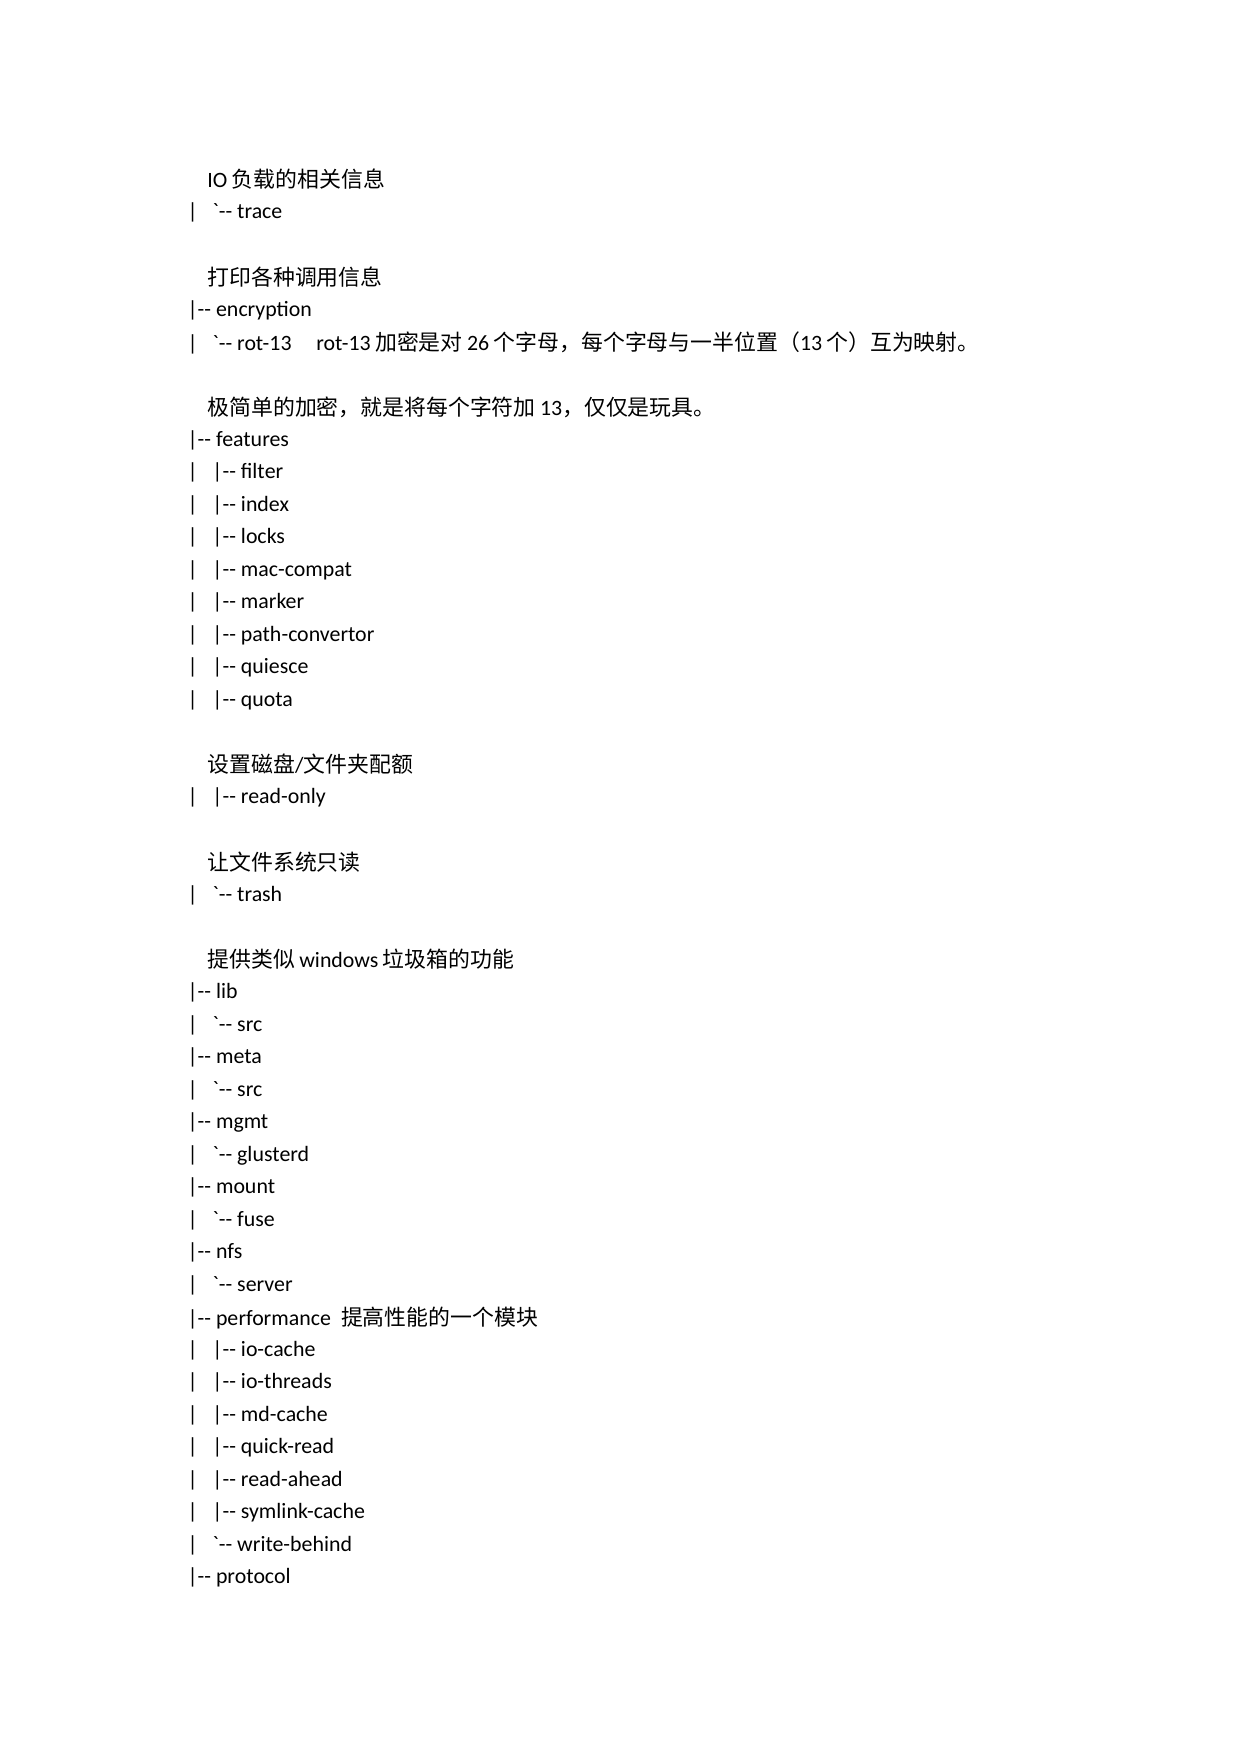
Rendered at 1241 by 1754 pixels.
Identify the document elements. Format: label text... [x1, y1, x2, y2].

text | |-- path-convertor [187, 617, 1053, 649]
text |-- lib [187, 974, 1053, 1007]
text |-- meta [187, 1039, 1053, 1072]
text | `-- server [187, 1267, 1053, 1299]
text | `-- fuse [187, 1202, 1053, 1234]
text | |-- md-cache [187, 1397, 1053, 1429]
text | `-- trace [187, 194, 1053, 227]
text | |-- read-only [187, 779, 1053, 812]
text IO负载的相关信息 [187, 162, 1053, 194]
text |-- performance 提高性能的一个模块 [187, 1299, 1053, 1332]
text 设置磁盘/文件夹配额 [187, 747, 1053, 779]
text | `-- src [187, 1007, 1053, 1039]
text |-- features [187, 422, 1053, 454]
text 让文件系统只读 [187, 844, 1053, 877]
text | |-- marker [187, 584, 1053, 617]
text |-- mount [187, 1169, 1053, 1202]
text 打印各种调用信息 [187, 259, 1053, 292]
text | |-- quick-read [187, 1429, 1053, 1462]
text | `-- trash [187, 877, 1053, 909]
text |-- encryption [187, 292, 1053, 324]
text | |-- symlink-cache [187, 1494, 1053, 1527]
text | `-- rot-13 rot-13加密是对26个字母，每个字母与一半位置（13个）互为映射。 [187, 324, 1053, 357]
text | `-- glusterd [187, 1137, 1053, 1169]
text | `-- write-behind [187, 1527, 1053, 1559]
text | |-- filter [187, 454, 1053, 487]
text |-- nfs [187, 1234, 1053, 1267]
text |-- mgmt [187, 1104, 1053, 1137]
text | |-- io-cache [187, 1332, 1053, 1364]
text 提供类似windows垃圾箱的功能 [187, 942, 1053, 974]
text | |-- locks [187, 519, 1053, 552]
text | |-- mac-compat [187, 552, 1053, 584]
text | |-- index [187, 487, 1053, 519]
text | |-- quota [187, 682, 1053, 714]
text 极简单的加密，就是将每个字符加13，仅仅是玩具。 [187, 389, 1053, 422]
text | `-- src [187, 1072, 1053, 1104]
text | |-- io-threads [187, 1364, 1053, 1397]
text | |-- read-ahead [187, 1462, 1053, 1494]
text | |-- quiesce [187, 649, 1053, 682]
text |-- protocol [187, 1559, 1053, 1592]
